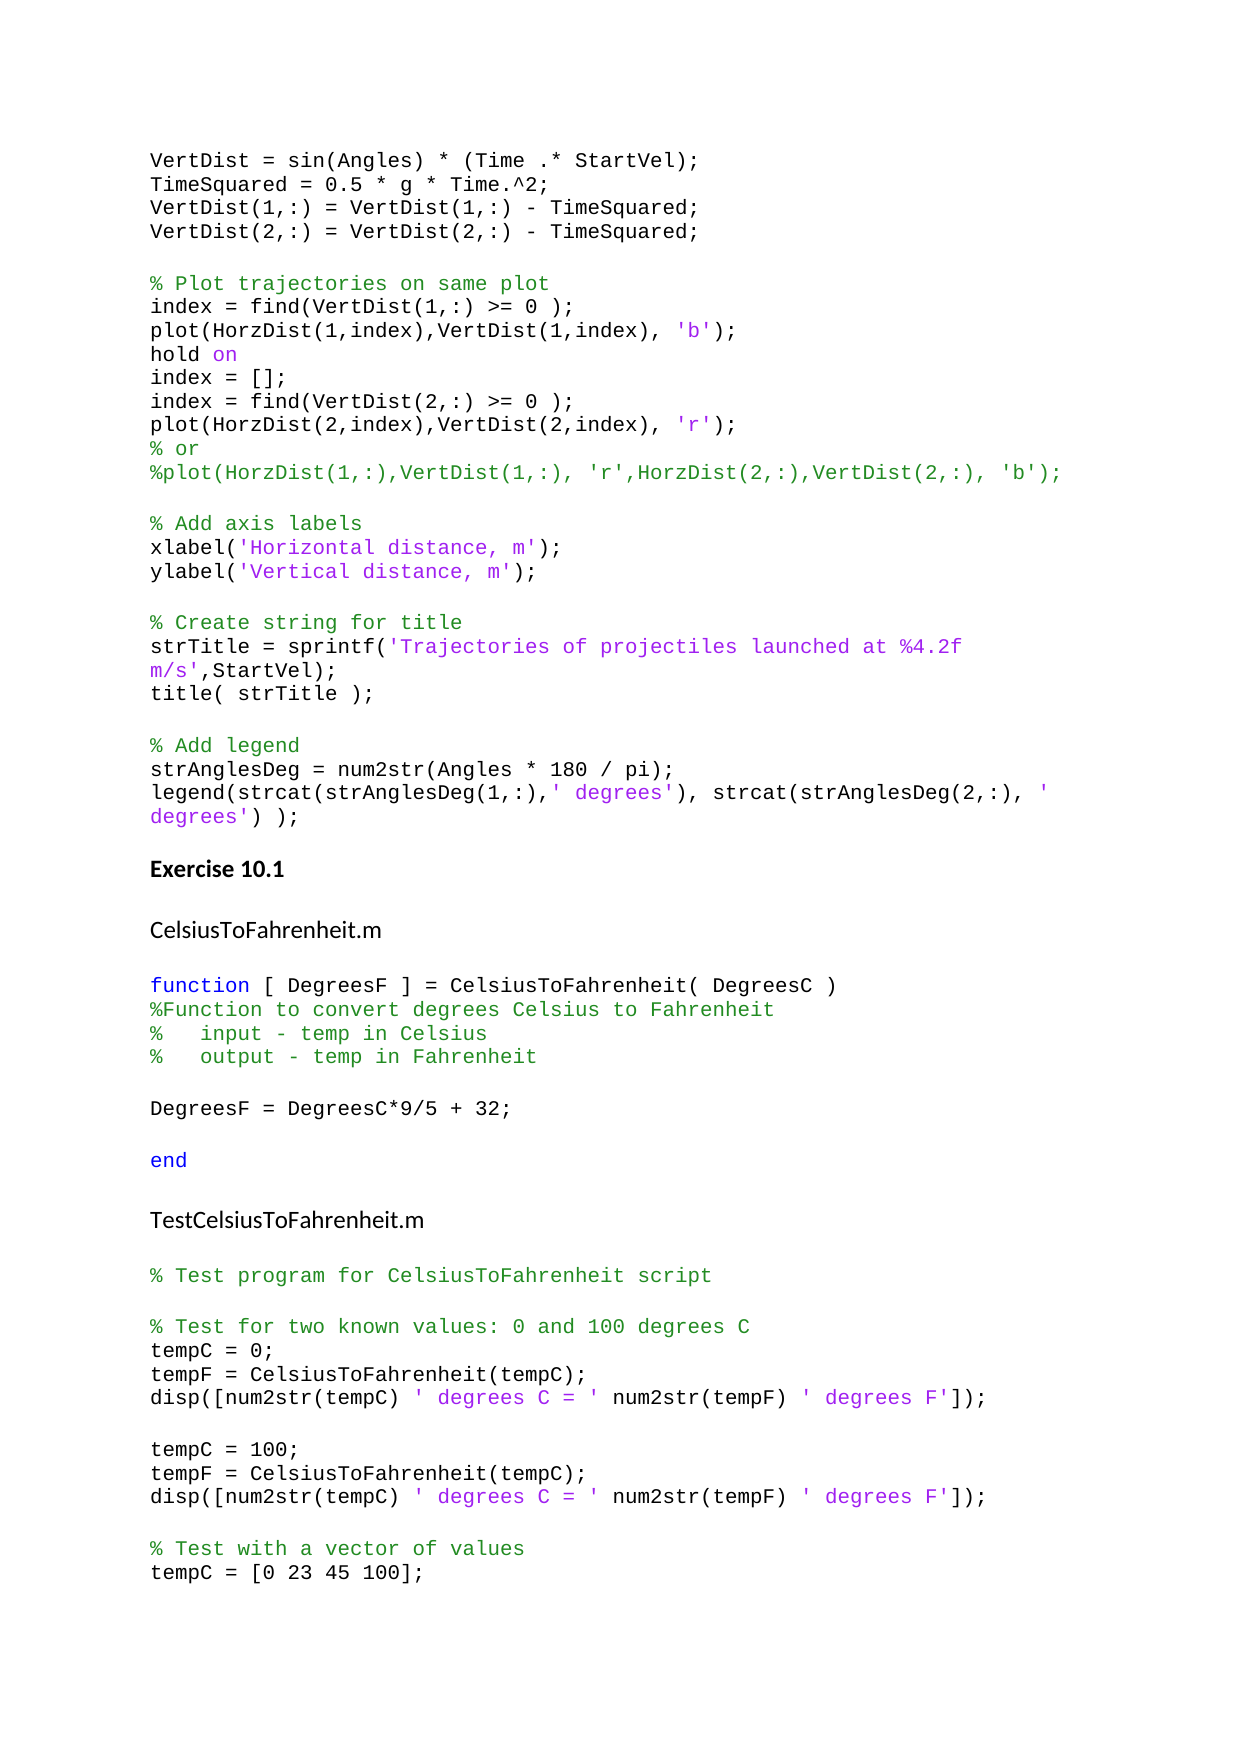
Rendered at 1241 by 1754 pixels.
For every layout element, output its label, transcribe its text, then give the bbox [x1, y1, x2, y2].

text ylabel('Vertical distance, m'); [150, 561, 1090, 584]
text % Test program for CelsiusToFahrenheit script [150, 1265, 1090, 1288]
text tempC = 100; [150, 1439, 1090, 1463]
text disp([num2str(tempC) ' degrees C = ' num2str(tempF) ' degrees F']); [150, 1486, 1090, 1510]
text VertDist(1,:) = VertDist(1,:) - TimeSquared; [150, 197, 1090, 221]
text TestCelsiusToFahrenheit.m [150, 1204, 1090, 1234]
text % Plot trajectories on same plot [150, 273, 1090, 296]
text legend(strcat(strAnglesDeg(1,:),' degrees'), strcat(strAnglesDeg(2,:), ' degrees') ); [150, 782, 1090, 829]
text function [ DegreesF ] = CelsiusToFahrenheit( DegreesC ) [150, 975, 1090, 999]
text index = find(VertDist(2,:) >= 0 ); [150, 391, 1090, 414]
text % Add legend [150, 735, 1090, 759]
text TimeSquared = 0.5 * g * Time.^2; [150, 174, 1090, 197]
text % output - temp in Fahrenheit [150, 1046, 1090, 1070]
text end [150, 1149, 1090, 1173]
text CelsiusToFahrenheit.m [150, 914, 1090, 945]
text tempF = CelsiusToFahrenheit(tempC); [150, 1364, 1090, 1387]
text % Test with a vector of values [150, 1538, 1090, 1562]
text strTitle = sprintf('Trajectories of projectiles launched at %4.2f m/s',StartVel); [150, 636, 1090, 683]
text index = find(VertDist(1,:) >= 0 ); [150, 296, 1090, 320]
text VertDist(2,:) = VertDist(2,:) - TimeSquared; [150, 221, 1090, 244]
text %plot(HorzDist(1,:),VertDist(1,:), 'r',HorzDist(2,:),VertDist(2,:), 'b'); [150, 462, 1090, 485]
text xlabel('Horizontal distance, m'); [150, 537, 1090, 561]
text hold on [150, 343, 1090, 367]
text % Create string for title [150, 612, 1090, 636]
text Exercise 10.1 [150, 853, 1090, 884]
text tempF = CelsiusToFahrenheit(tempC); [150, 1463, 1090, 1486]
text % Test for two known values: 0 and 100 degrees C [150, 1316, 1090, 1340]
text % Add axis labels [150, 513, 1090, 537]
text % or [150, 438, 1090, 462]
text tempC = [0 23 45 100]; [150, 1562, 1090, 1585]
text %Function to convert degrees Celsius to Fahrenheit [150, 999, 1090, 1023]
text % input - temp in Celsius [150, 1023, 1090, 1046]
text tempC = 0; [150, 1340, 1090, 1364]
text DegreesF = DegreesC*9/5 + 32; [150, 1098, 1090, 1122]
text VertDist = sin(Angles) * (Time .* StartVel); [150, 150, 1090, 174]
text disp([num2str(tempC) ' degrees C = ' num2str(tempF) ' degrees F']); [150, 1387, 1090, 1411]
text index = []; [150, 367, 1090, 391]
text plot(HorzDist(2,index),VertDist(2,index), 'r'); [150, 414, 1090, 438]
text plot(HorzDist(1,index),VertDist(1,index), 'b'); [150, 320, 1090, 343]
text strAnglesDeg = num2str(Angles * 180 / pi); [150, 759, 1090, 782]
text title( strTitle ); [150, 683, 1090, 707]
